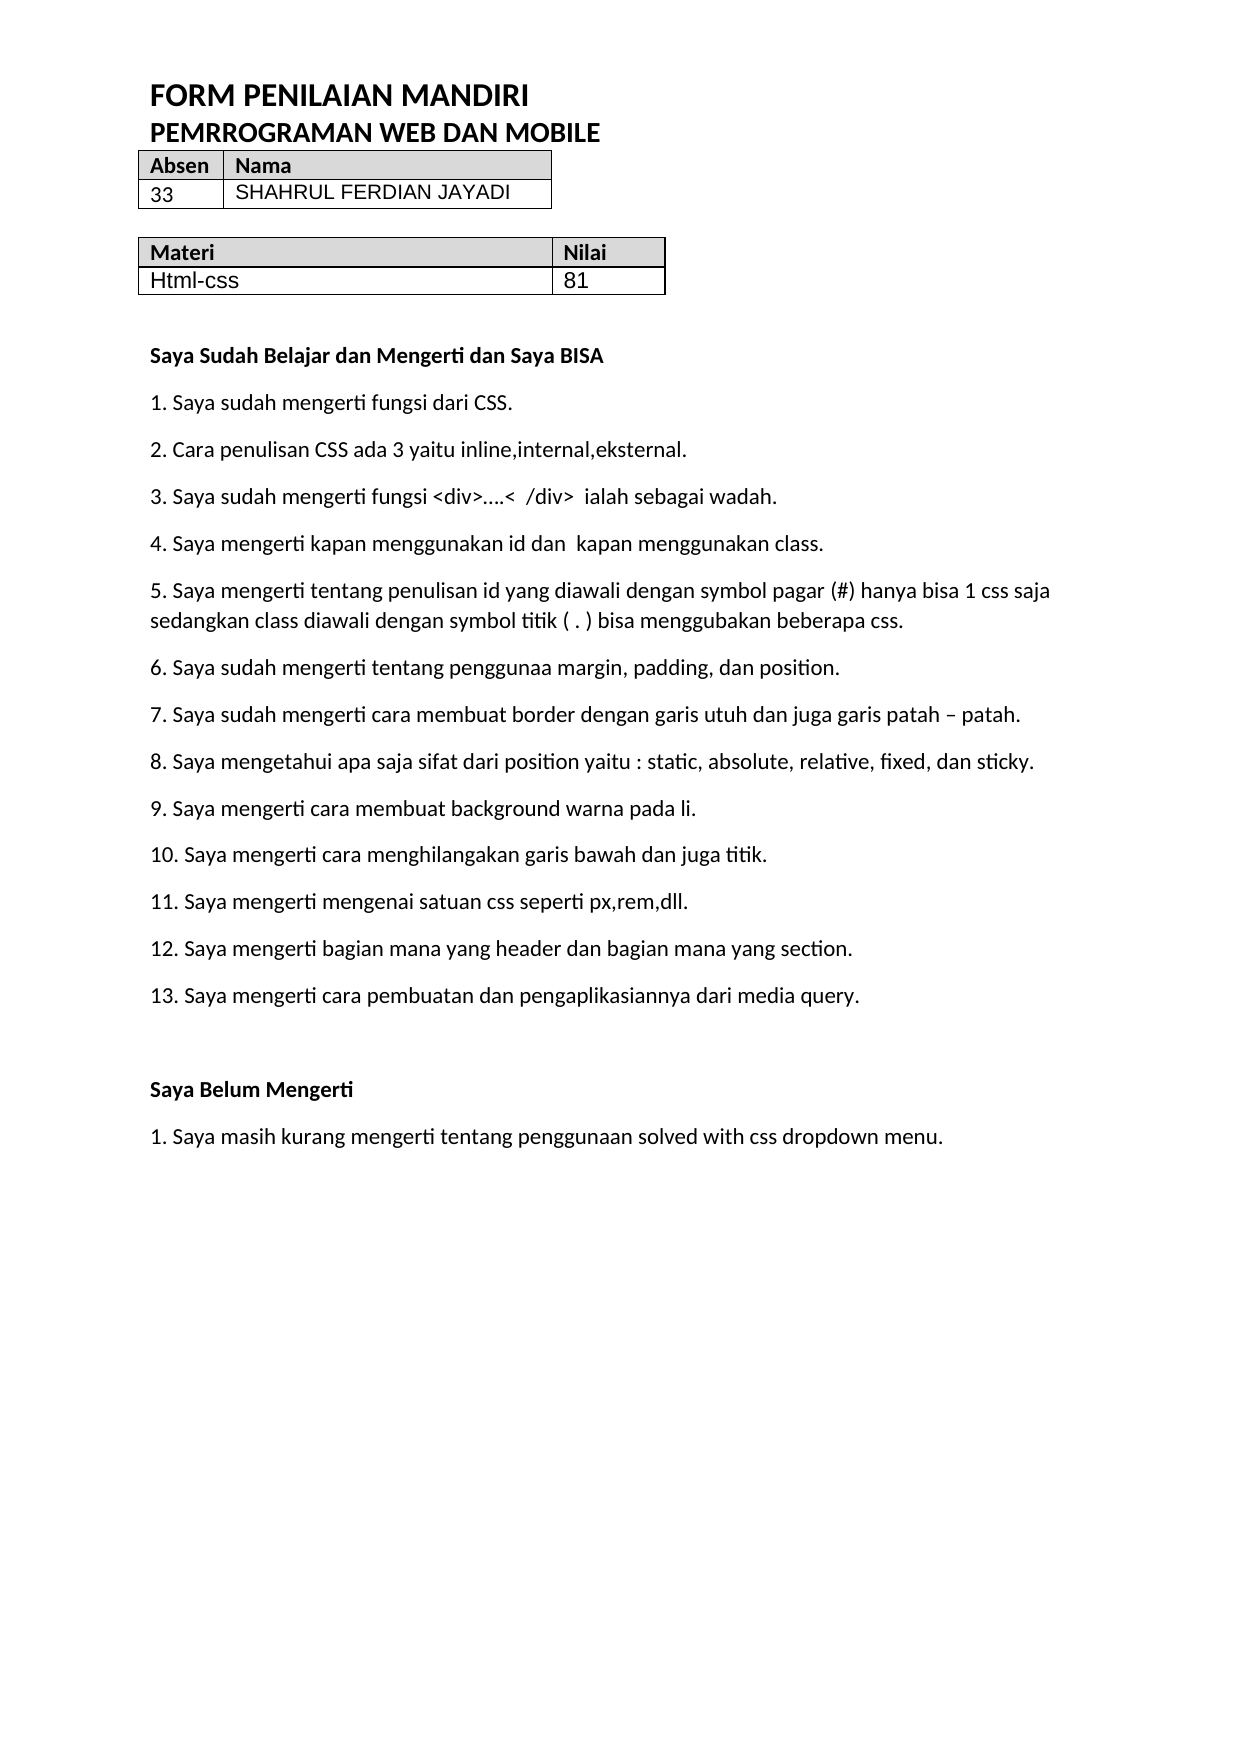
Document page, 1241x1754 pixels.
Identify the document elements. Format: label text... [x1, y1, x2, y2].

text 1. Saya sudah mengerti fungsi dari CSS. [150, 388, 1090, 417]
text 13. Saya mengerti cara pembuatan dan pengaplikasiannya dari media query. [150, 981, 1090, 1009]
text 12. Saya mengerti bagian mana yang header dan bagian mana yang section. [150, 934, 1090, 962]
text 3. Saya sudah mengerti fungsi <div>….< /div> ialah sebagai wadah. [150, 482, 1090, 510]
text 6. Saya sudah mengerti tentang penggunaa margin, padding, dan position. [150, 653, 1090, 681]
text 2. Cara penulisan CSS ada 3 yaitu inline,internal,eksternal. [150, 435, 1090, 463]
text 8. Saya mengetahui apa saja sifat dari position yaitu : static, absolute, relative, fixed, dan sticky. [150, 747, 1090, 775]
text 4. Saya mengerti kapan menggunakan id dan kapan menggunakan class. [150, 529, 1090, 557]
text Saya Sudah Belajar dan Mengerti dan Saya BISA [150, 342, 1090, 370]
text 11. Saya mengerti mengenai satuan css seperti px,rem,dll. [150, 887, 1090, 916]
text 7. Saya sudah mengerti cara membuat border dengan garis utuh dan juga garis patah – patah. [150, 700, 1090, 728]
table_header Materi [139, 238, 552, 266]
text Saya Belum Mengerti [150, 1075, 1090, 1103]
text 10. Saya mengerti cara menghilangakan garis bawah dan juga titik. [150, 841, 1090, 869]
text 1. Saya masih kurang mengerti tentang penggunaan solved with css dropdown menu. [150, 1122, 1090, 1150]
table_header Nilai [553, 238, 664, 266]
text 9. Saya mengerti cara membuat background warna pada li. [150, 794, 1090, 822]
table_cell 81 [553, 268, 664, 294]
table_cell Html-css [139, 268, 552, 294]
text 5. Saya mengerti tentang penulisan id yang diawali dengan symbol pagar (#) hanya bisa 1 css saja sedangkan class diawali dengan symbol titik ( . ) bisa menggubakan beberapa css. [150, 576, 1090, 634]
